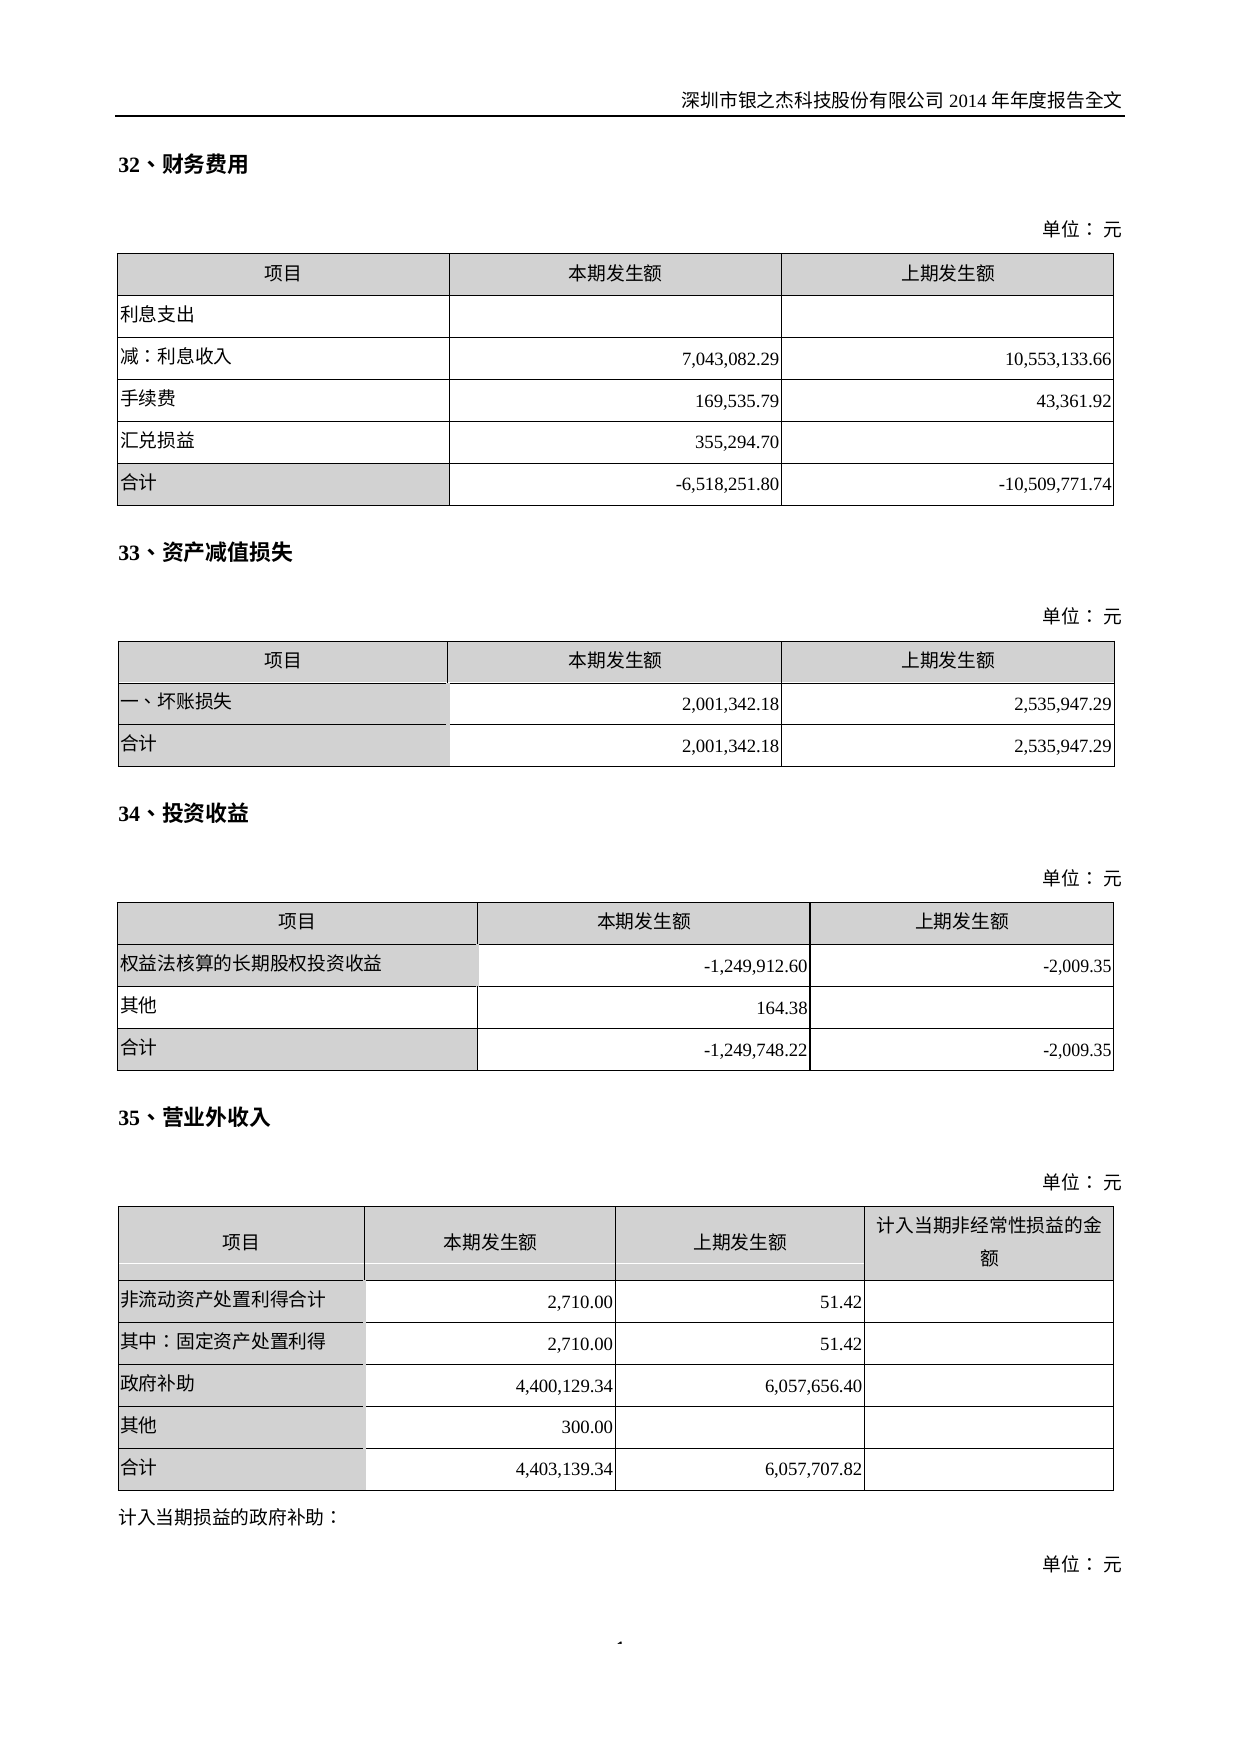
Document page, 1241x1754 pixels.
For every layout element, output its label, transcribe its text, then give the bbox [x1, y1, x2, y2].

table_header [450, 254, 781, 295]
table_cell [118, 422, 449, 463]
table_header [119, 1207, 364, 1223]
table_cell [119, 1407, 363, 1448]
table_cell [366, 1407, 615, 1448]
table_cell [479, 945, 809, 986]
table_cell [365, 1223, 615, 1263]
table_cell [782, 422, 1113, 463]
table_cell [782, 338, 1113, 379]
subtitle 33、资产减值损失 [118, 537, 1138, 566]
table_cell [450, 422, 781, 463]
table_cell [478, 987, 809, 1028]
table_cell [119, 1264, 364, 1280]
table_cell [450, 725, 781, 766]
text 单位： 元 [102, 604, 1122, 629]
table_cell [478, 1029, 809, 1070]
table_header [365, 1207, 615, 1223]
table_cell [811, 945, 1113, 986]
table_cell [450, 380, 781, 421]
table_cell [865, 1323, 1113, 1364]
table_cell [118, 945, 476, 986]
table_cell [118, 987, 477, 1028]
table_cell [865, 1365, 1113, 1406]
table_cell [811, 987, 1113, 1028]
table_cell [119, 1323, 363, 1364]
subtitle 35、营业外收入 [118, 1102, 1138, 1131]
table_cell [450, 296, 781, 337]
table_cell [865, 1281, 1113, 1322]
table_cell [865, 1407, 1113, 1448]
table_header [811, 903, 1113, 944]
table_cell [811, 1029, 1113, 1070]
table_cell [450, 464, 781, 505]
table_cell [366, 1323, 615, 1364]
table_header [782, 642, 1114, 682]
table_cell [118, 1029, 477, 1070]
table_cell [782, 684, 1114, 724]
text 单位： 元 [102, 866, 1122, 891]
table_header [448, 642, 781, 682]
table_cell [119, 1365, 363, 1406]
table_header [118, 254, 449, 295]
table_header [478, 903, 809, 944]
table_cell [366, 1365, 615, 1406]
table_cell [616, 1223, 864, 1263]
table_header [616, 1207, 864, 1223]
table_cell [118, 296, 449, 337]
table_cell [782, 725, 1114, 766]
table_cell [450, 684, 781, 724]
text 单位： 元 [102, 216, 1122, 242]
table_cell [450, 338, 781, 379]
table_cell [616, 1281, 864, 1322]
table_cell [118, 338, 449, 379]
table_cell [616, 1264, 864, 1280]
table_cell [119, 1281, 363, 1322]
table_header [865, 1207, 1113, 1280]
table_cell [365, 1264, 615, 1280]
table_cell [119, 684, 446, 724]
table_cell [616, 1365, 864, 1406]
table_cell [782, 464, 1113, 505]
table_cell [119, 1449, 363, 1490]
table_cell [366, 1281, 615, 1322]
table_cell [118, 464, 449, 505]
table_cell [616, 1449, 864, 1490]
subtitle 32、财务费用 [118, 149, 1138, 179]
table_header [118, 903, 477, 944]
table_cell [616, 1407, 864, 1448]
text 计入当期损益的政府补助： [118, 1505, 1138, 1530]
subtitle 34、投资收益 [118, 798, 1138, 828]
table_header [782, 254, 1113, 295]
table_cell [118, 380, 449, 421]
text 单位： 元 [102, 1551, 1122, 1577]
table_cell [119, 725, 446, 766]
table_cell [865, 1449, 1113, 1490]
text 单位： 元 [102, 1169, 1122, 1194]
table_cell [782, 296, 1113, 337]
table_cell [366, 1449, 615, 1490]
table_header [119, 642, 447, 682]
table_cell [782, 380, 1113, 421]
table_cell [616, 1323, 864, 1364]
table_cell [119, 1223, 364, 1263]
